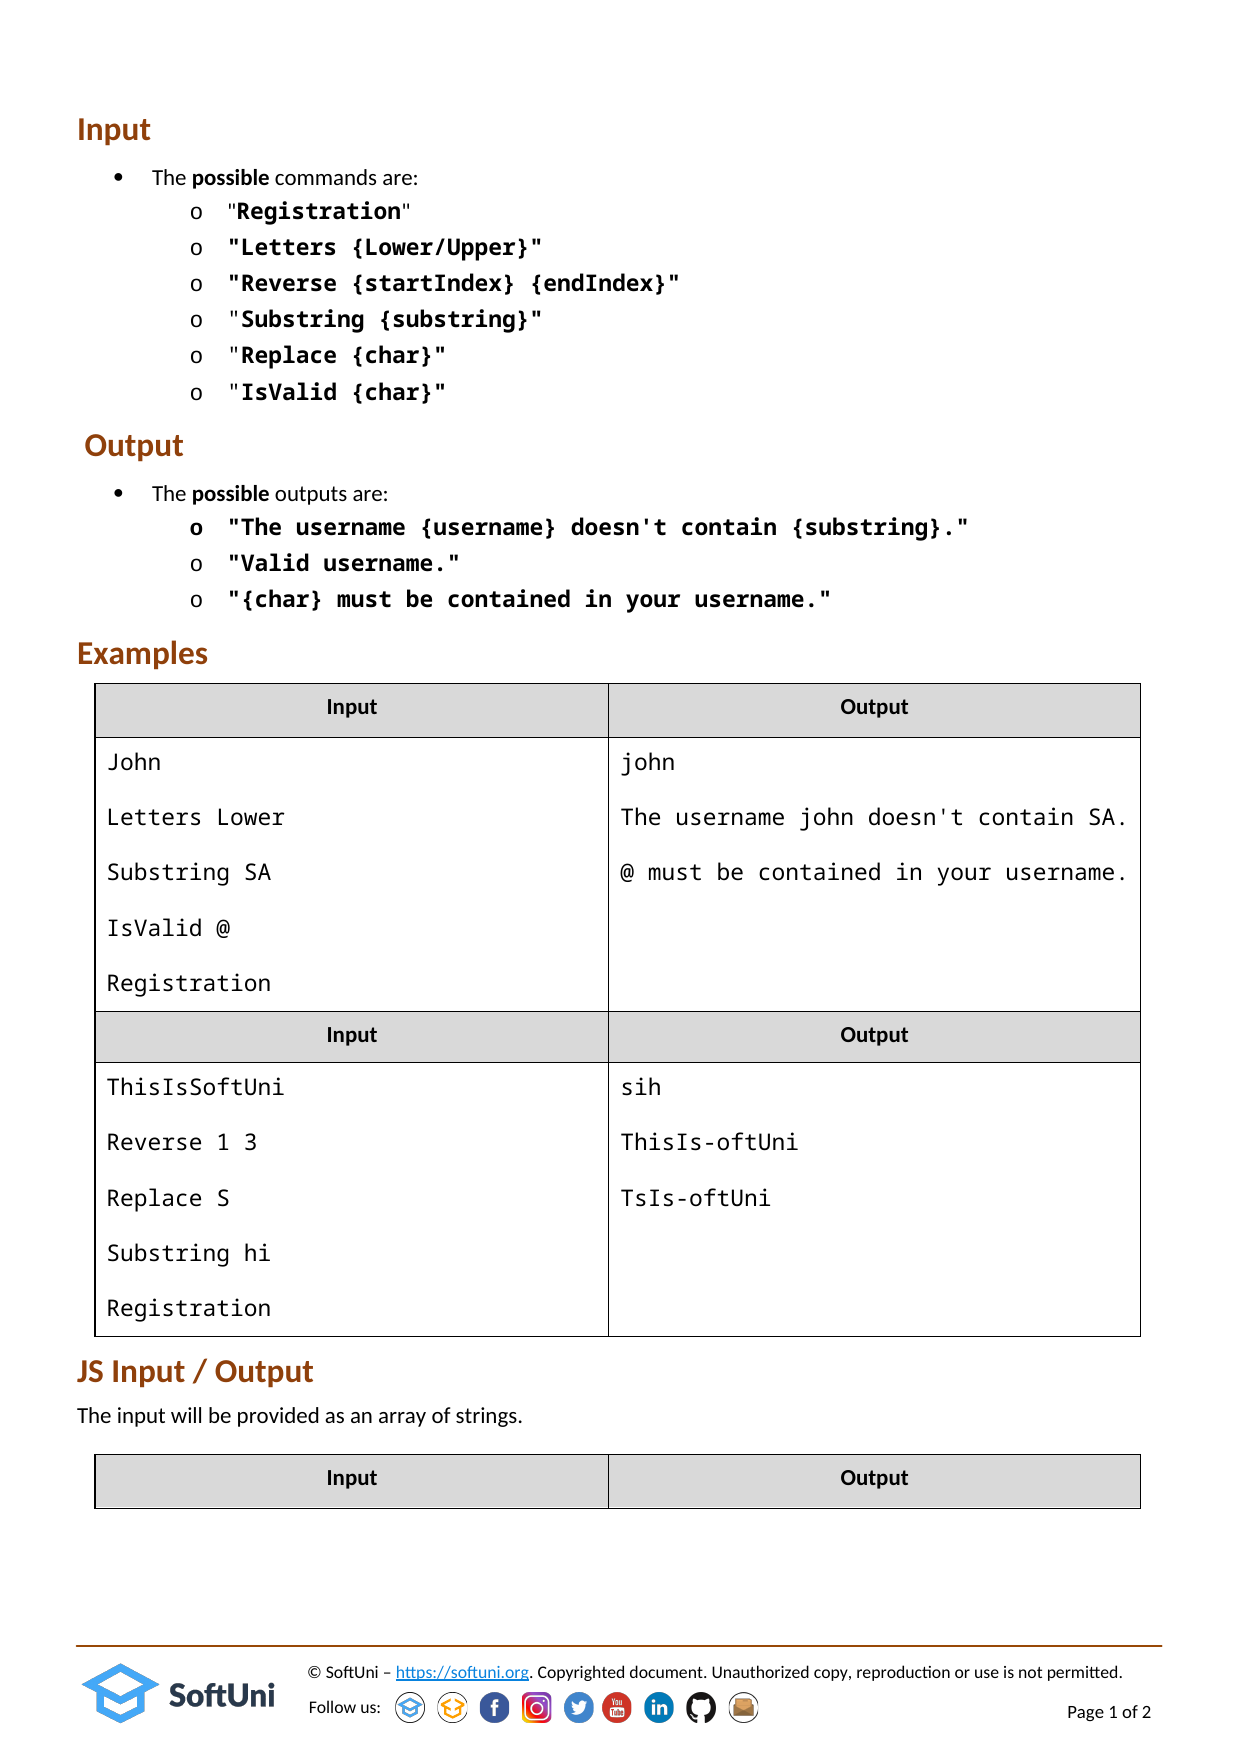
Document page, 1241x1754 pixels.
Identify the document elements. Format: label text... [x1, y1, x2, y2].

picture [602, 1692, 632, 1723]
picture [658, 1705, 667, 1714]
table_header Output [609, 1455, 1140, 1507]
picture [665, 1714, 674, 1723]
list "Valid username." [189, 547, 1163, 579]
table_cell Output [609, 1012, 1140, 1062]
list "The username {username} doesn't contain {substring}." [189, 511, 1163, 543]
list "Replace {char}" [189, 339, 1163, 371]
list "IsValid {char}" [189, 375, 1163, 407]
subtitle Input [77, 108, 1163, 149]
list "Registration" [189, 195, 1163, 227]
picture [665, 1692, 674, 1701]
list "Reverse {startIndex} {endIndex}" [189, 267, 1163, 299]
picture [644, 1714, 653, 1723]
table_header Input [96, 684, 608, 737]
list The possible commands are: [114, 163, 1163, 191]
list The possible outputs are: [114, 479, 1163, 507]
picture [395, 1692, 425, 1723]
picture [728, 1692, 759, 1723]
picture [75, 1658, 281, 1729]
picture [686, 1692, 716, 1723]
list "Substring {substring}" [189, 303, 1163, 335]
table_header Input [96, 1455, 608, 1507]
subtitle Examples [77, 632, 1163, 673]
table_header Output [609, 684, 1140, 737]
subtitle Output [77, 424, 1163, 465]
table_cell john The username john doesn't contain SA. @ must be contained in your username. [609, 738, 1140, 1011]
picture [522, 1692, 552, 1723]
table_cell sih ThisIs-oftUni TsIs-oftUni [609, 1063, 1140, 1336]
table_cell Input [96, 1012, 608, 1062]
picture [644, 1692, 653, 1701]
picture [437, 1692, 468, 1723]
picture [479, 1692, 510, 1723]
subtitle JS Input / Output [77, 1350, 1163, 1391]
text The input will be provided as an array of strings. [77, 1401, 1163, 1429]
picture [564, 1692, 594, 1723]
list "Letters {Lower/Upper}" [189, 231, 1163, 263]
table_cell ThisIsSoftUni Reverse 1 3 Replace S Substring hi Registration [96, 1063, 608, 1336]
list "{char} must be contained in your username." [189, 583, 1163, 615]
table_cell John Letters Lower Substring SA IsValid @ Registration [96, 738, 608, 1011]
